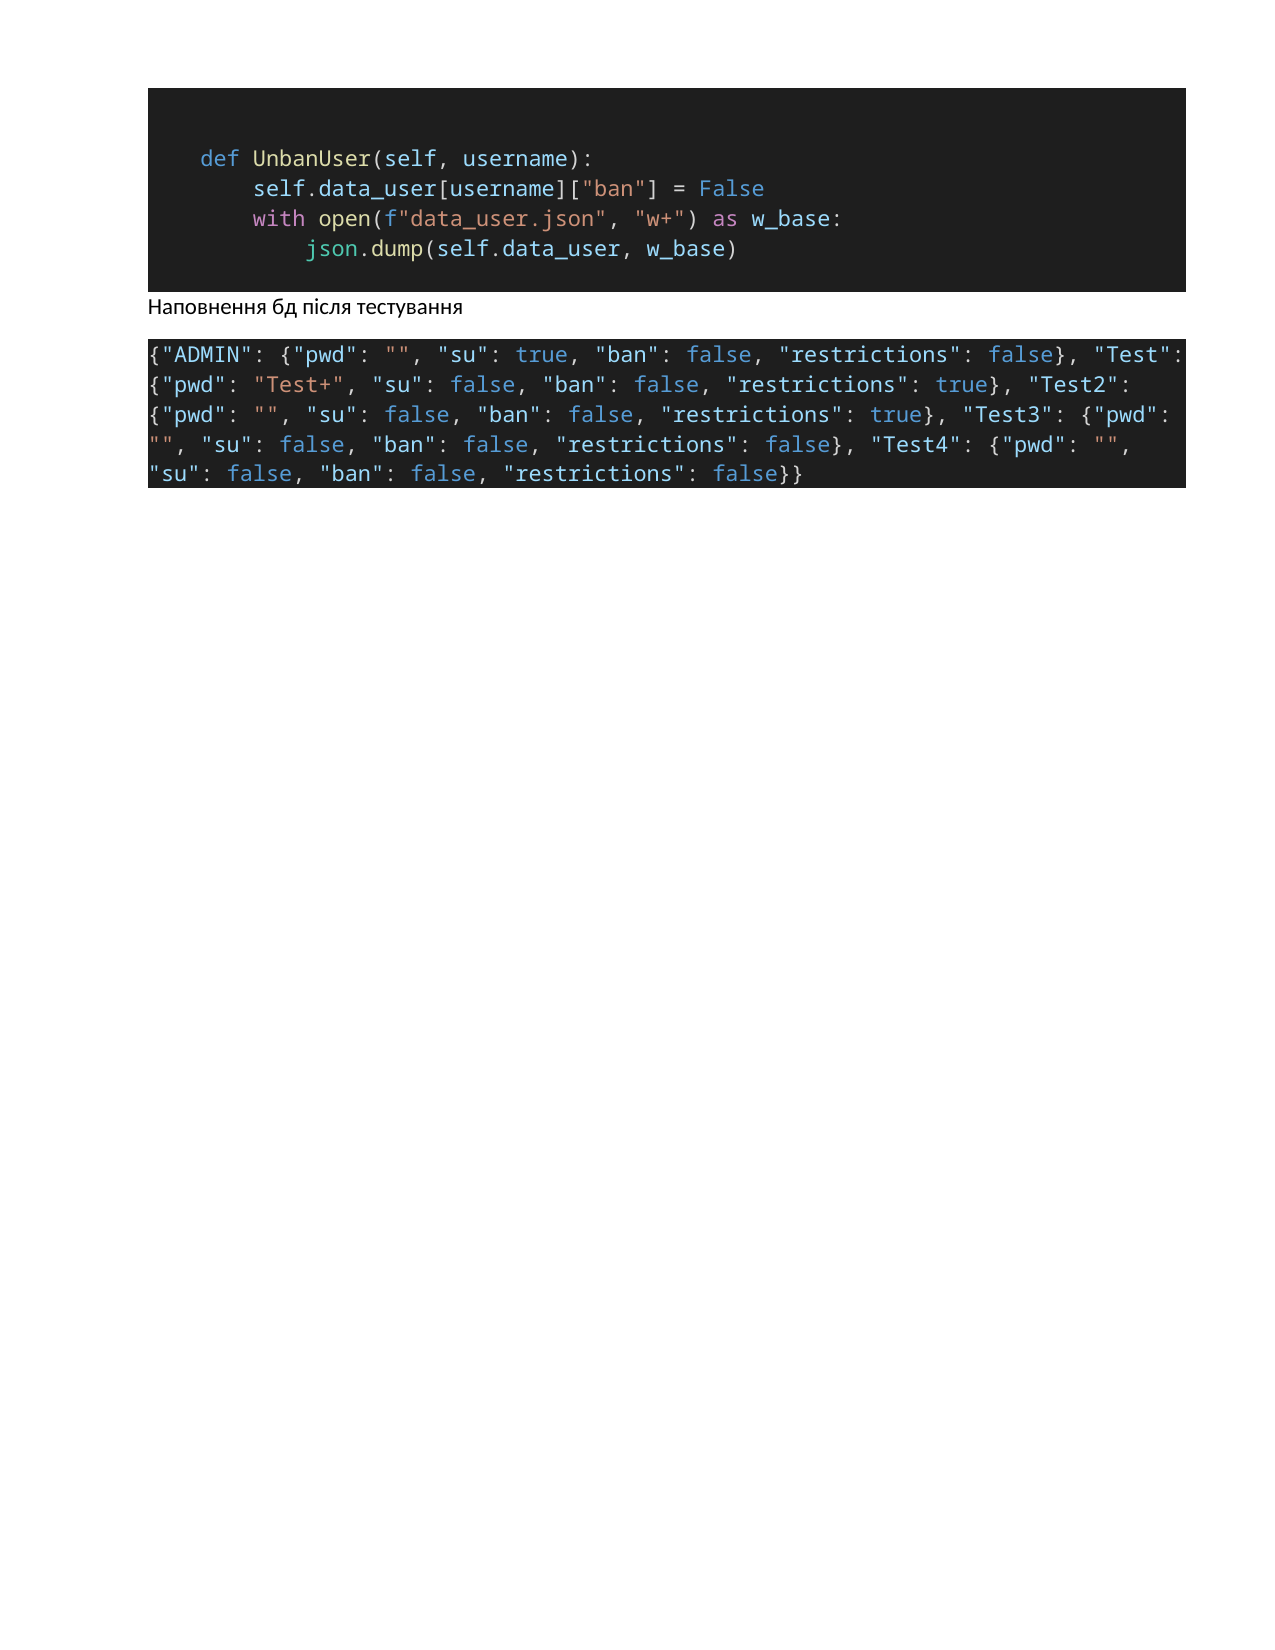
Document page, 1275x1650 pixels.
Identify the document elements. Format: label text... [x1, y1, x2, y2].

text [148, 203, 1186, 233]
text json.dump(self.data_user, w_base) [148, 233, 1186, 262]
text {"ADMIN": {"pwd": "", "su": true, "ban": false, "restrictions": false}, "Test": {"pwd": "Test+", "su": false, "ban": false, "restrictions": true}, "Test2": {"pwd": "", "su": false, "ban": false, "restrictions": true}, "Test3": {"pwd": "", "su": false, "ban": false, "restrictions": false}, "Test4": {"pwd": "", "su": false, "ban": false, "restrictions": false}} [148, 339, 1186, 488]
text Наповнення бд після тестування [148, 292, 1186, 320]
text self.data_user[username]["ban"] = False [148, 173, 1186, 203]
text def UnbanUser(self, username): [148, 143, 1186, 173]
